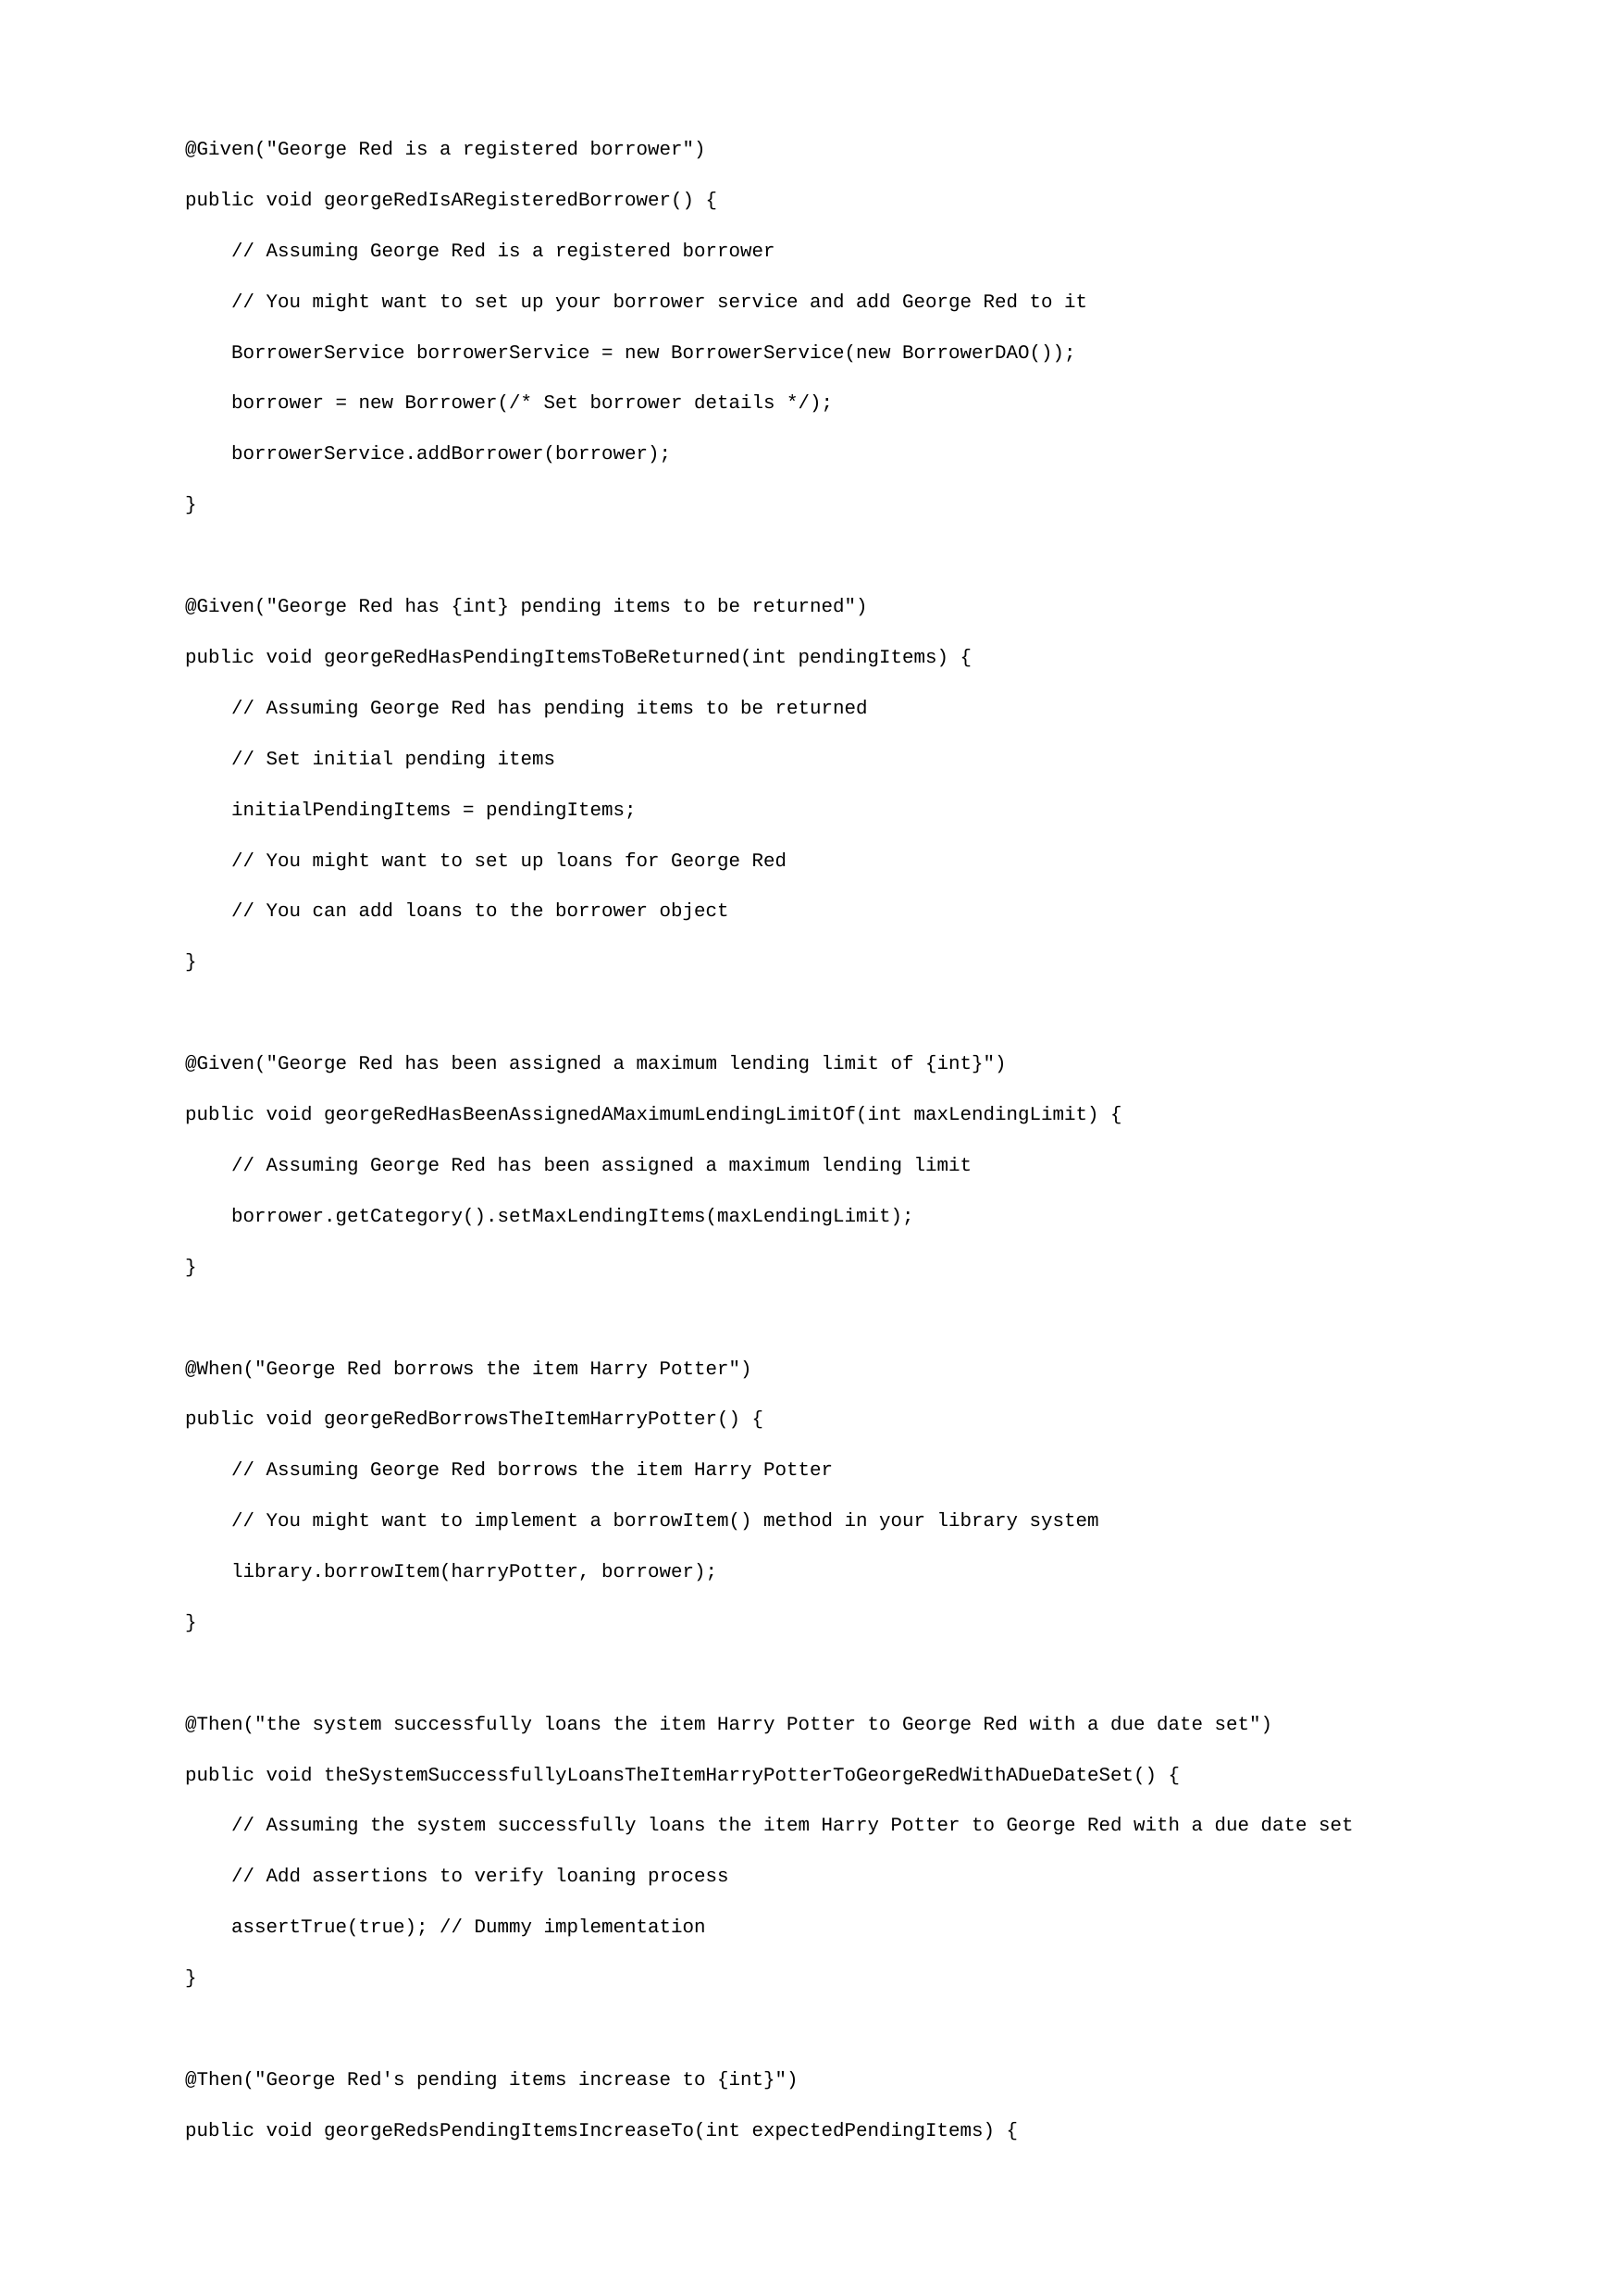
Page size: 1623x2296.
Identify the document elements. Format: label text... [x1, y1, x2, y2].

text @Given("George Red has been assigned a maximum lending limit of {int}") [139, 1053, 1484, 1075]
text public void georgeRedsPendingItemsIncreaseTo(int expectedPendingItems) { [139, 2120, 1484, 2141]
text BorrowerService borrowerService = new BorrowerService(new BorrowerDAO()); [139, 341, 1484, 364]
text // Add assertions to verify loaning process [139, 1866, 1484, 1888]
text borrower = new Borrower(/* Set borrower details */); [139, 392, 1484, 415]
text // Assuming George Red borrows the item Harry Potter [139, 1459, 1484, 1482]
text // Assuming George Red is a registered borrower [139, 241, 1484, 262]
text @Given("George Red is a registered borrower") [139, 139, 1484, 161]
text public void georgeRedBorrowsTheItemHarryPotter() { [139, 1409, 1484, 1431]
text // You might want to set up your borrower service and add George Red to it [139, 292, 1484, 313]
text } [139, 951, 1484, 974]
text } [139, 1967, 1484, 1990]
text // You might want to set up loans for George Red [139, 850, 1484, 872]
text // You can add loans to the borrower object [139, 900, 1484, 923]
text public void georgeRedHasBeenAssignedAMaximumLendingLimitOf(int maxLendingLimit) { [139, 1104, 1484, 1126]
text // You might want to implement a borrowItem() method in your library system [139, 1510, 1484, 1533]
text // Set initial pending items [139, 749, 1484, 770]
text initialPendingItems = pendingItems; [139, 800, 1484, 821]
text borrower.getCategory().setMaxLendingItems(maxLendingLimit); [139, 1206, 1484, 1227]
text borrowerService.addBorrower(borrower); [139, 443, 1484, 465]
text } [139, 494, 1484, 516]
text @Then("the system successfully loans the item Harry Potter to George Red with a due date set") [139, 1714, 1484, 1735]
text // Assuming the system successfully loans the item Harry Potter to George Red with a due date set [139, 1816, 1484, 1837]
text public void georgeRedIsARegisteredBorrower() { [139, 190, 1484, 211]
text @Given("George Red has {int} pending items to be returned") [139, 596, 1484, 618]
text // Assuming George Red has been assigned a maximum lending limit [139, 1155, 1484, 1177]
text public void georgeRedHasPendingItemsToBeReturned(int pendingItems) { [139, 647, 1484, 669]
text assertTrue(true); // Dummy implementation [139, 1917, 1484, 1939]
text } [139, 1612, 1484, 1634]
text library.borrowItem(harryPotter, borrower); [139, 1561, 1484, 1583]
text public void theSystemSuccessfullyLoansTheItemHarryPotterToGeorgeRedWithADueDateSet() { [139, 1765, 1484, 1786]
text } [139, 1257, 1484, 1278]
text @Then("George Red's pending items increase to {int}") [139, 2069, 1484, 2091]
text @When("George Red borrows the item Harry Potter") [139, 1358, 1484, 1380]
text // Assuming George Red has pending items to be returned [139, 698, 1484, 719]
